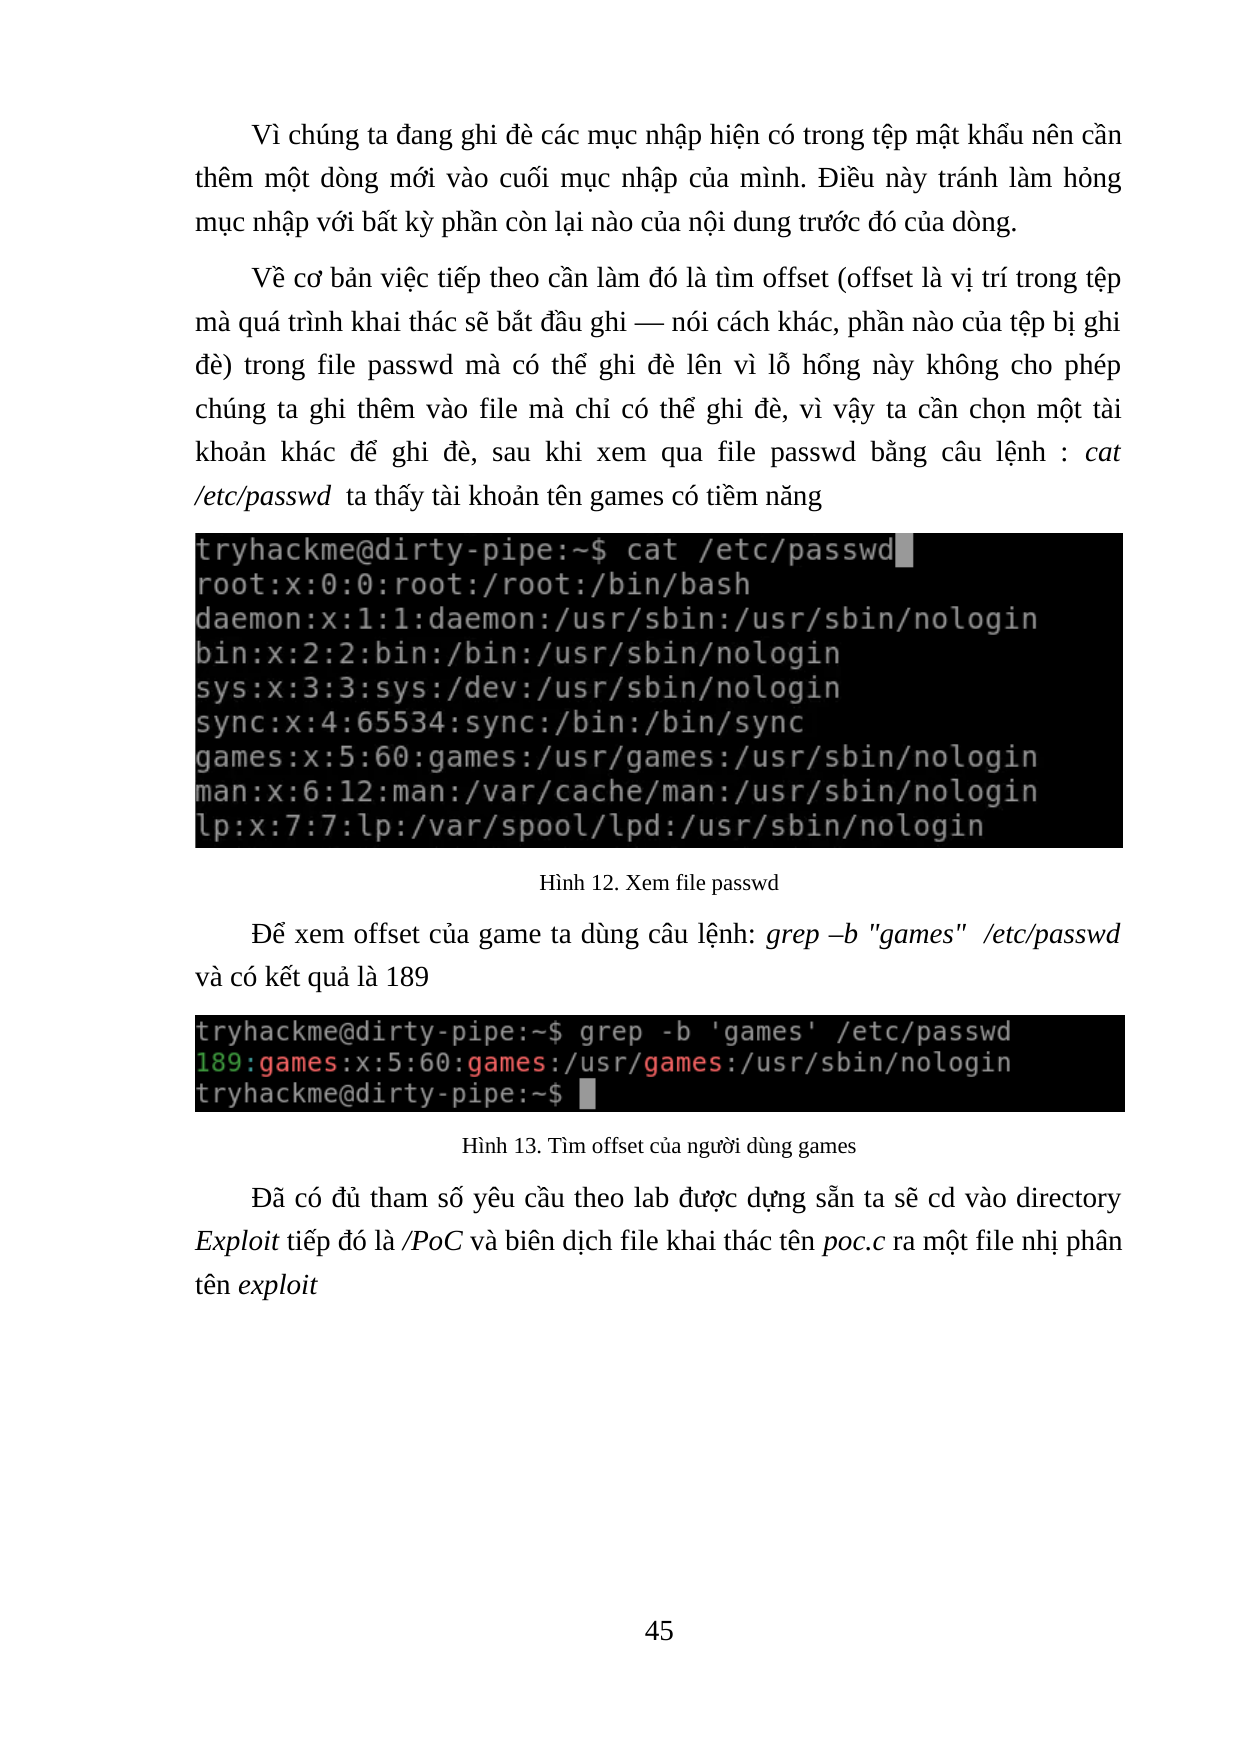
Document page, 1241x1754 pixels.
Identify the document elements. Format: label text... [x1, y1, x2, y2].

text Vì chúng ta đang ghi đè các mục nhập hiện có trong tệp mật khẩu nên cần thêm một dòng mới vào cuối mục nhập của mình. Điều này tránh làm hỏng mục nhập với bất kỳ phần còn lại nào của nội dung trước đó của dòng. [195, 194, 1123, 238]
text Về cơ bản việc tiếp theo cần làm đó là tìm offset (offset là vị trí trong tệp mà quá trình khai thác sẽ bắt đầu ghi — nói cách khác, phần nào của tệp bị ghi đè) trong file passwd mà có thể ghi đè lên vì lỗ hổng này không cho phép chúng ta ghi thêm vào file mà chỉ có thể ghi đè, vì vậy ta cần chọn một tài khoản khác để ghi đè, sau khi xem qua file passwd bằng câu lệnh : cat /etc/passwd ta thấy tài khoản tên games có tiềm năng [195, 260, 1123, 511]
picture [195, 533, 1123, 848]
text Để xem offset của game ta dùng câu lệnh: grep –b "games" /etc/passwd và có kết quả là 189 [195, 916, 1123, 993]
text Đã có đủ tham số yêu cầu theo lab được dựng sẵn ta sẽ cd vào directory Exploit tiếp đó là /PoC và biên dịch file khai thác tên poc.c ra một file nhị phân tên exploit [195, 1180, 1123, 1300]
picture [195, 1015, 1125, 1112]
text Hình 12. Xem file passwd [195, 869, 1123, 895]
text Vì chúng ta đang ghi đè các mục nhập hiện có trong tệp mật khẩu nên cần thêm một dòng mới vào cuối mục nhập của mình. Điều này tránh làm hỏng mục nhập với bất kỳ phần còn lại nào của nội dung trước đó của dòng. [195, 117, 1123, 161]
text Hình 13. Tìm offset của người dùng games [195, 1132, 1123, 1159]
